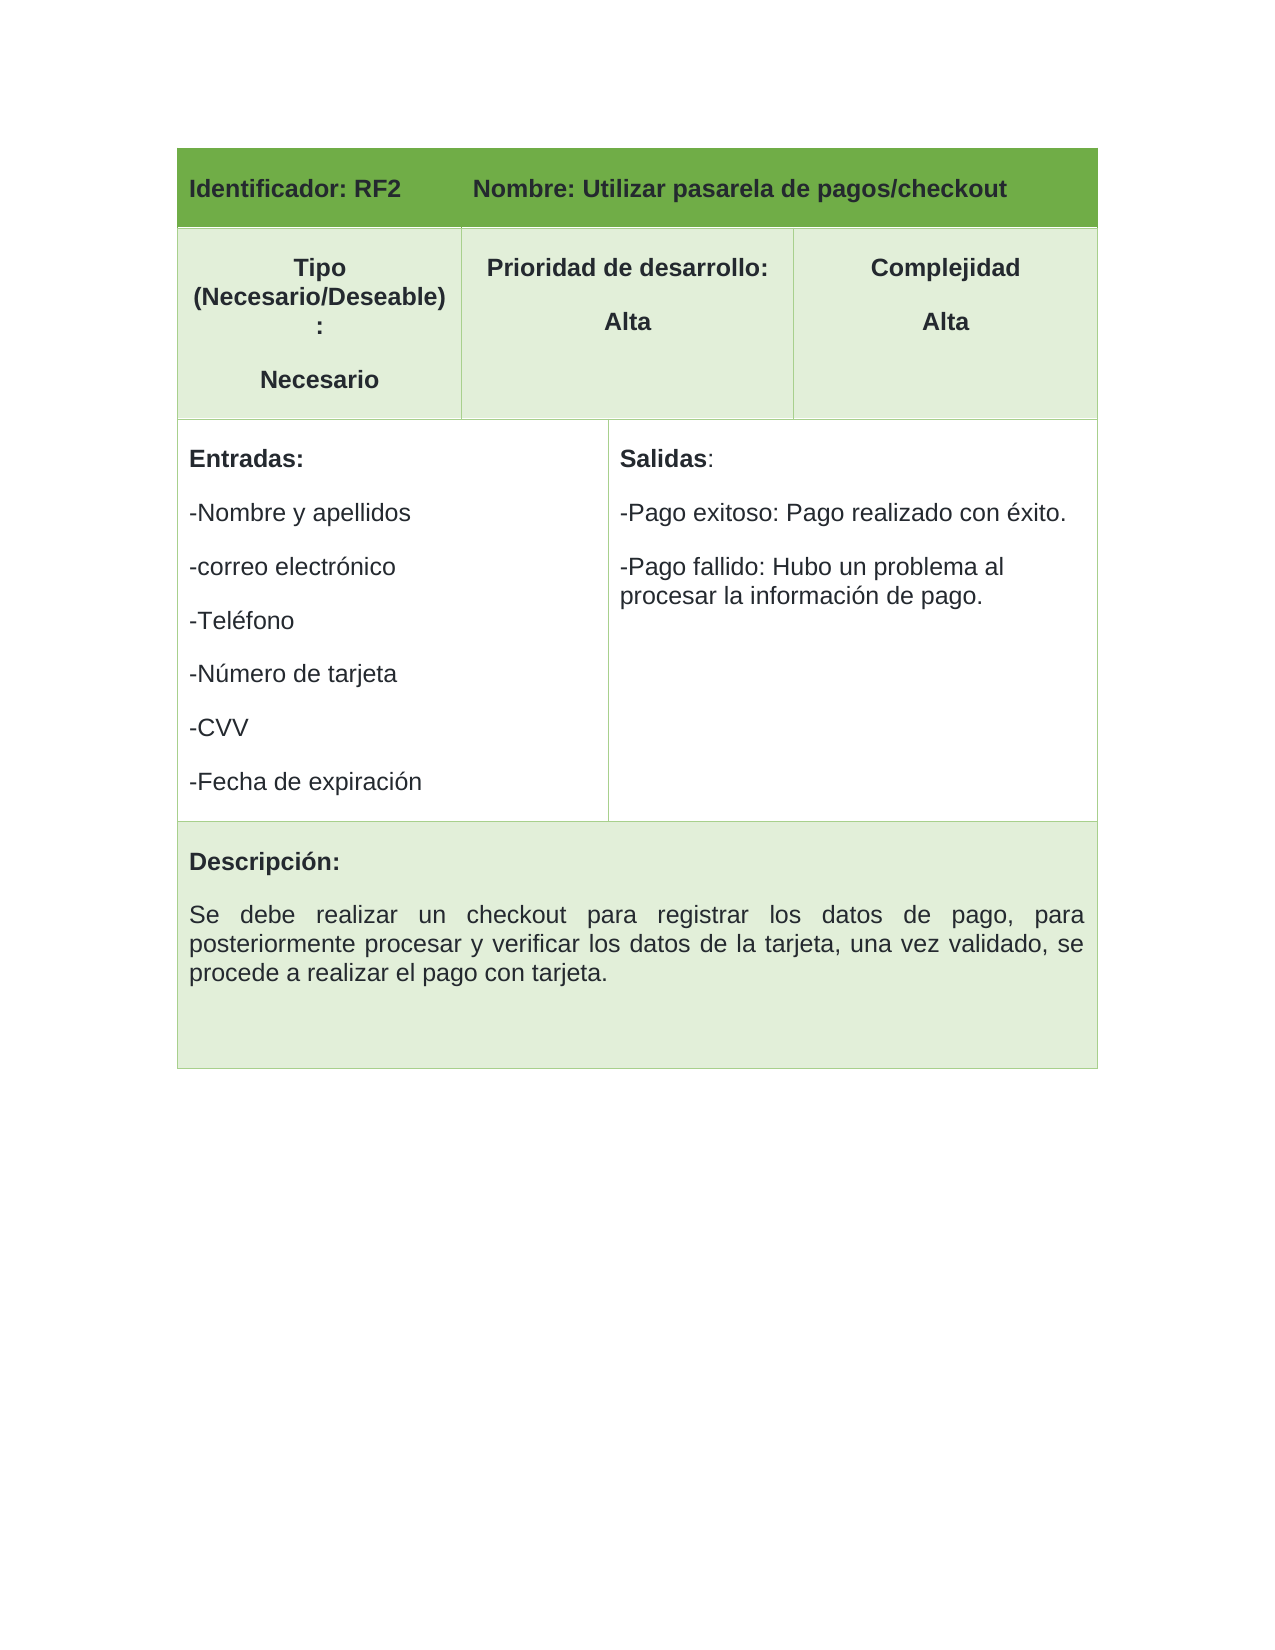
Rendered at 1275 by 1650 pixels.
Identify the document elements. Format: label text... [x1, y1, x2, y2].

table_cell Prioridad de desarrollo: Alta [462, 229, 793, 418]
table_cell Tipo (Necesario/Deseable): Necesario [178, 229, 461, 418]
table_header Identificador: RF2 [178, 149, 461, 227]
table_cell Entradas: -Nombre y apellidos -correo electrónico -Teléfono -Número de tarjeta -CVV -Fecha de expiración [178, 420, 608, 821]
table_header Nombre: Utilizar pasarela de pagos/checkout [462, 149, 1097, 227]
table_cell Salidas: -Pago exitoso: Pago realizado con éxito. -Pago fallido: Hubo un problema al procesar la información de pago. [609, 420, 1097, 821]
table_cell Complejidad Alta [794, 229, 1097, 418]
table_cell Descripción: Se debe realizar un checkout para registrar los datos de pago, para posteriormente procesar y verificar los datos de la tarjeta, una vez validado, se procede a realizar el pago con tarjeta. [178, 822, 1097, 1068]
